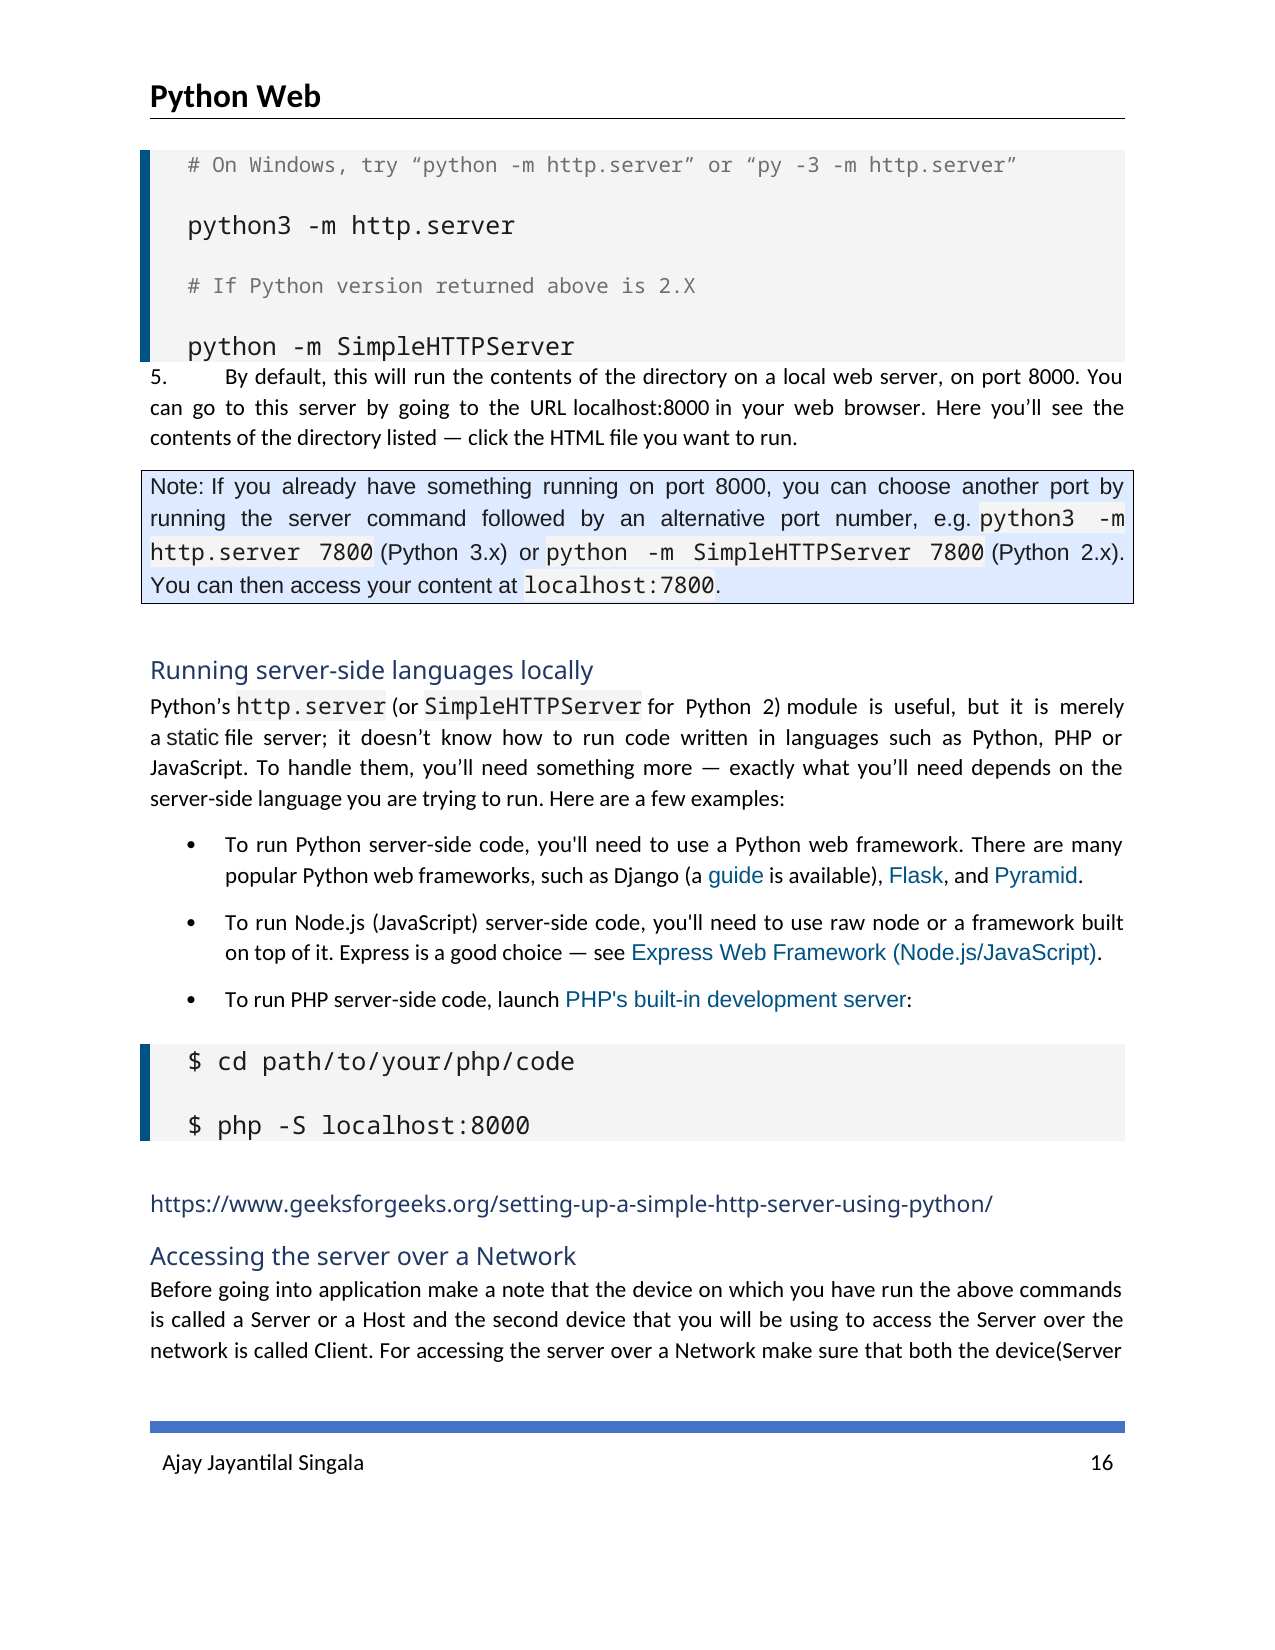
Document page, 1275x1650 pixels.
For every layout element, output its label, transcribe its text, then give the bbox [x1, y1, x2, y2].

text Python’s http.server (or SimpleHTTPServer for Python 2) module is useful, but it is merely a static file server; it doesn’t know how to run code written in languages such as Python, PHP or JavaScript. To handle them, you’ll need something more — exactly what you’ll need depends on the server-side language you are trying to run. Here are a few examples: [150, 690, 1125, 812]
text python -m SimpleHTTPServer [150, 328, 1125, 362]
list To run PHP server-side code, launch PHP's built-in development server: [187, 985, 1125, 1013]
text # If Python version returned above is 2.X [150, 271, 1125, 299]
list To run Python server-side code, you'll need to use a Python web framework. There are many popular Python web frameworks, such as Django (a guide is available), Flask, and Pyramid. [187, 831, 1125, 889]
text $ cd path/to/your/php/code [150, 1044, 1125, 1078]
text # On Windows, try “python -m http.server” or “py -3 -m http.server” [150, 150, 1125, 178]
text python3 -m http.server [150, 208, 1125, 242]
subtitle Accessing the server over a Network [150, 1239, 1125, 1273]
list By default, this will run the contents of the directory on a local web server, on port 8000. You can go to this server by going to the URL localhost:8000 in your web browser. Here you’ll see the contents of the directory listed — click the HTML file you want to run. [150, 362, 1125, 451]
text Note: If you already have something running on port 8000, you can choose another port by running the server command followed by an alternative port number, e.g. python3 -m http.server 7800 (Python 3.x) or python -m SimpleHTTPServer 7800 (Python 2.x). You can then access your content at localhost:7800. [142, 471, 1133, 603]
text https://www.geeksforgeeks.org/setting-up-a-simple-http-server-using-python/ [150, 1188, 1125, 1219]
text $ php -S localhost:8000 [150, 1107, 1125, 1141]
subtitle Running server-side languages locally [150, 653, 1125, 687]
list To run Node.js (JavaScript) server-side code, you'll need to use raw node or a framework built on top of it. Express is a good choice — see Express Web Framework (Node.js/JavaScript). [187, 908, 1125, 966]
